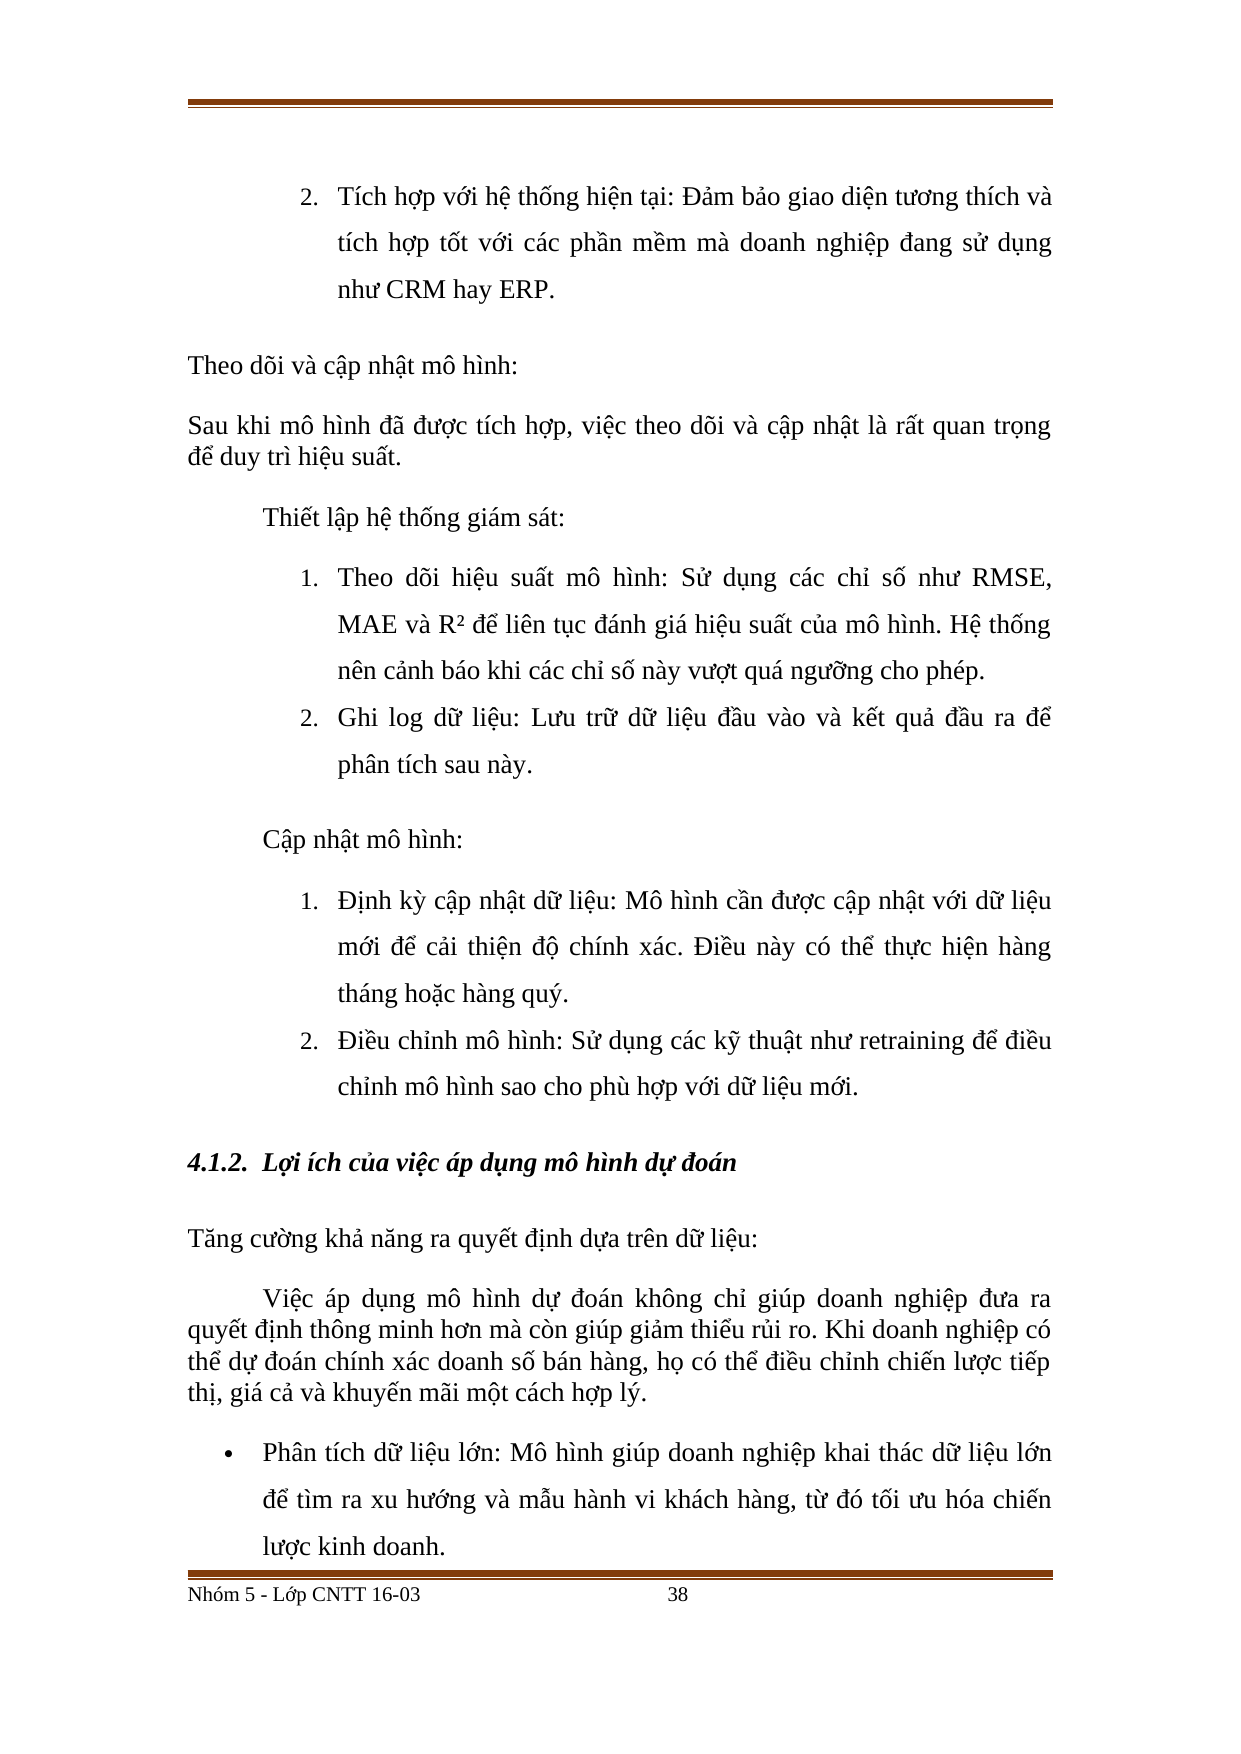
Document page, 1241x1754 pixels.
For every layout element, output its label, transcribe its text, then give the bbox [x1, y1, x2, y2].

text Theo dõi và cập nhật mô hình: [187, 349, 1053, 380]
list Theo dõi hiệu suất mô hình: Sử dụng các chỉ số như RMSE, MAE và R² để liên tục đánh giá hiệu suất của mô hình. Hệ thống nên cảnh báo khi các chỉ số này vượt quá ngưỡng cho phép. [300, 561, 1053, 686]
list Phân tích dữ liệu lớn: Mô hình giúp doanh nghiệp khai thác dữ liệu lớn để tìm ra xu hướng và mẫu hành vi khách hàng, từ đó tối ưu hóa chiến lược kinh doanh. [225, 1436, 1053, 1561]
text Thiết lập hệ thống giám sát: [262, 501, 1053, 532]
text Sau khi mô hình đã được tích hợp, việc theo dõi và cập nhật là rất quan trọng để duy trì hiệu suất. [187, 409, 1053, 472]
list Ghi log dữ liệu: Lưu trữ dữ liệu đầu vào và kết quả đầu ra để phân tích sau này. [300, 701, 1053, 779]
text Cập nhật mô hình: [262, 823, 1053, 855]
list Điều chỉnh mô hình: Sử dụng các kỹ thuật như retraining để điều chỉnh mô hình sao cho phù hợp với dữ liệu mới. [300, 1024, 1053, 1102]
list Tích hợp với hệ thống hiện tại: Đảm bảo giao diện tương thích và tích hợp tốt với các phần mềm mà doanh nghiệp đang sử dụng như CRM hay ERP. [300, 180, 1053, 304]
subtitle 4.1.2. Lợi ích của việc áp dụng mô hình dự đoán [187, 1146, 1053, 1177]
text Tăng cường khả năng ra quyết định dựa trên dữ liệu: [187, 1222, 1053, 1253]
list Định kỳ cập nhật dữ liệu: Mô hình cần được cập nhật với dữ liệu mới để cải thiện độ chính xác. Điều này có thể thực hiện hàng tháng hoặc hàng quý. [300, 884, 1053, 1008]
text Việc áp dụng mô hình dự đoán không chỉ giúp doanh nghiệp đưa ra quyết định thông minh hơn mà còn giúp giảm thiểu rủi ro. Khi doanh nghiệp có thể dự đoán chính xác doanh số bán hàng, họ có thể điều chỉnh chiến lược tiếp thị, giá cả và khuyến mãi một cách hợp lý. [187, 1282, 1053, 1407]
